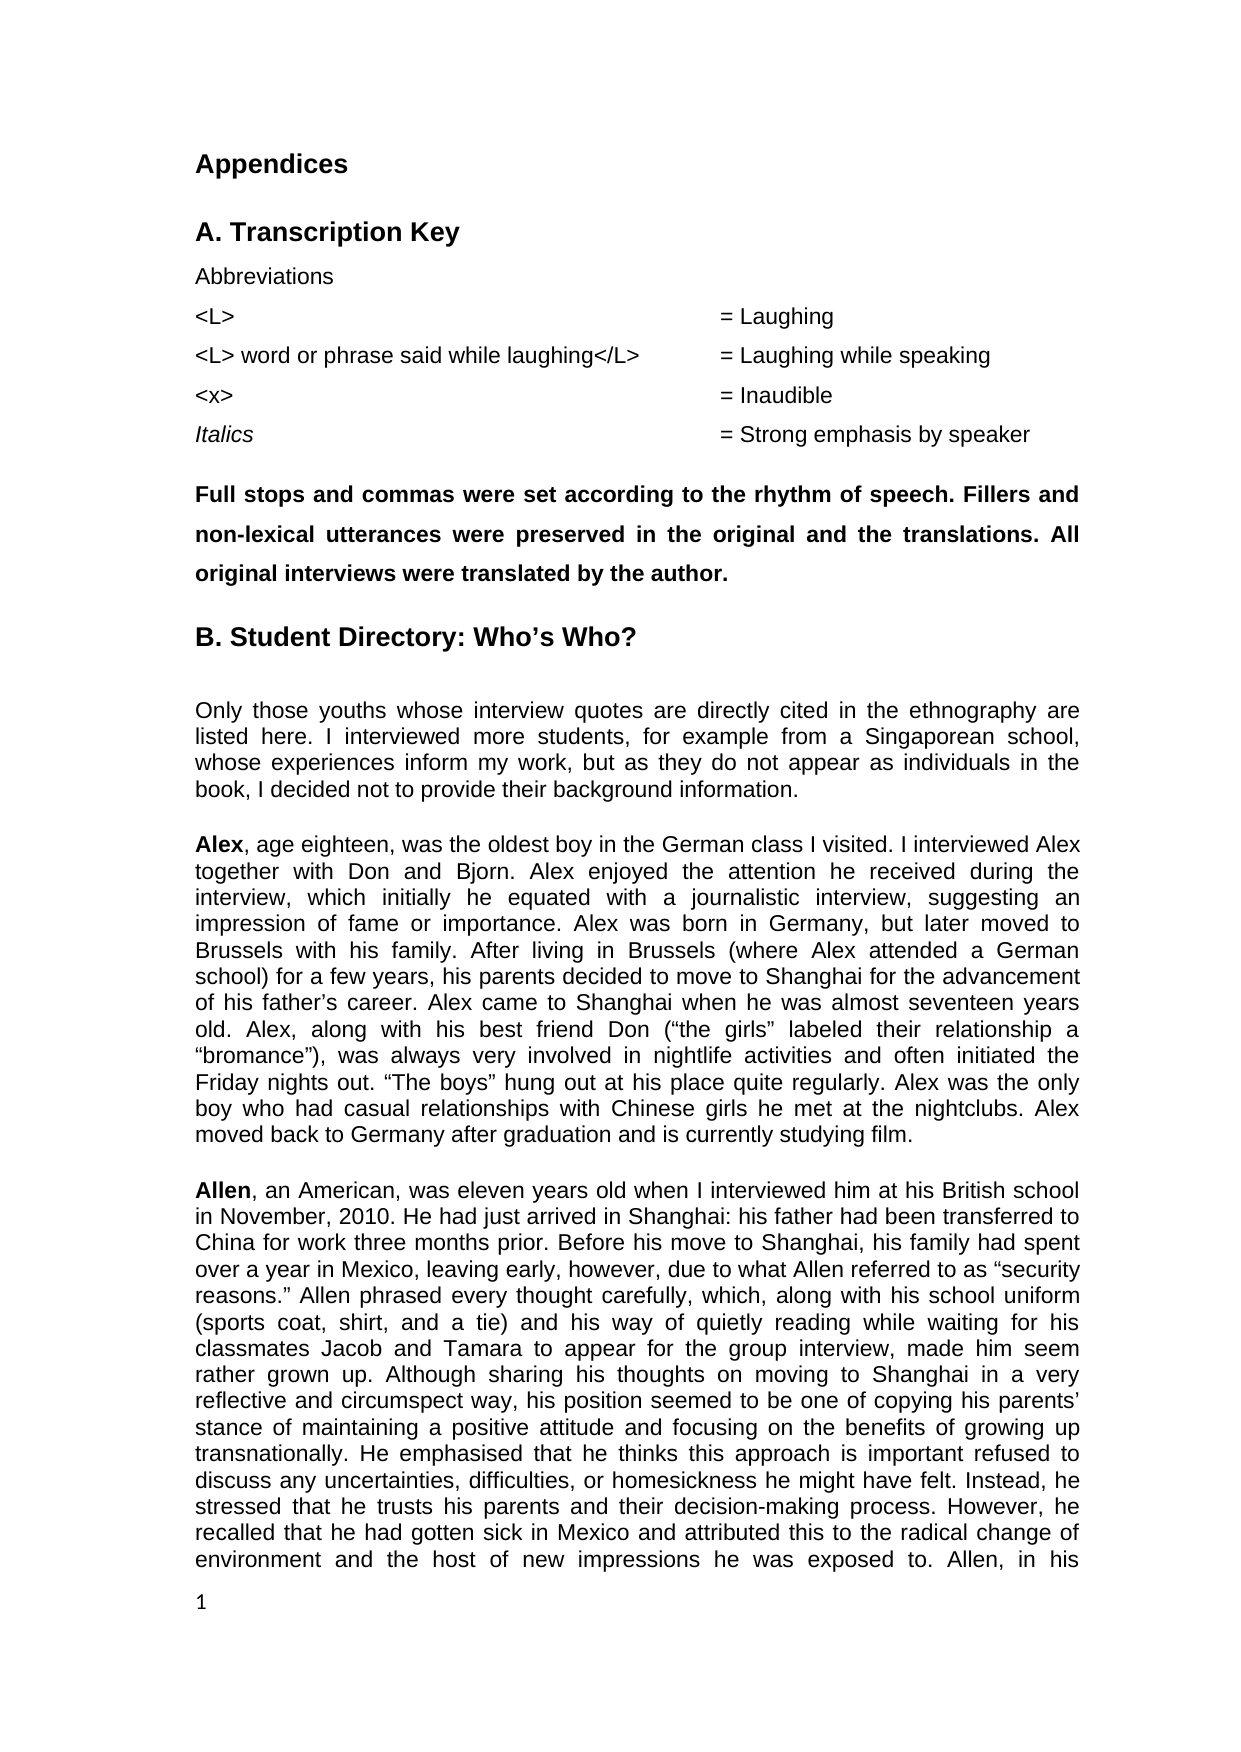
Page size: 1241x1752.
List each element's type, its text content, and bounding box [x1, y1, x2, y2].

subtitle A. Transcription Key [195, 216, 1081, 247]
subtitle Appendices [195, 148, 1081, 180]
subtitle B. Student Directory: Who’s Who? [195, 621, 1081, 652]
text <L> word or phrase said while laughing</L> = Laughing while speaking [195, 342, 1081, 368]
subtitle Full stops and commas were set according to the rhythm of speech. Fillers and non-lexical utterances were preserved in the original and the translations. All original interviews were translated by the author. [195, 481, 1081, 587]
text <L> = Laughing [195, 303, 1081, 329]
text <x> = Inaudible [195, 382, 1081, 408]
text Abbreviations [195, 263, 1081, 289]
text Italics = Strong emphasis by speaker [195, 421, 1081, 447]
text Only those youths whose interview quotes are directly cited in the ethnography are listed here. I interviewed more students, for example from a Singaporean school, whose experiences inform my work, but as they do not appear as individuals in the book, I decided not to provide their background information. [195, 697, 1081, 802]
text Alex, age eighteen, was the oldest boy in the German class I visited. I interviewed Alex together with Don and Bjorn. Alex enjoyed the attention he received during the interview, which initially he equated with a journalistic interview, suggesting an impression of fame or importance. Alex was born in Germany, but later moved to Brussels with his family. After living in Brussels (where Alex attended a German school) for a few years, his parents decided to move to Shanghai for the advancement of his father’s career. Alex came to Shanghai when he was almost seventeen years old. Alex, along with his best friend Don (“the girls” labeled their relationship a “bromance”), was always very involved in nightlife activities and often initiated the Friday nights out. “The boys” hung out at his place quite regularly. Alex was the only boy who had casual relationships with Chinese girls he met at the nightclubs. Alex moved back to Germany after graduation and is currently studying film. [195, 831, 1081, 1147]
